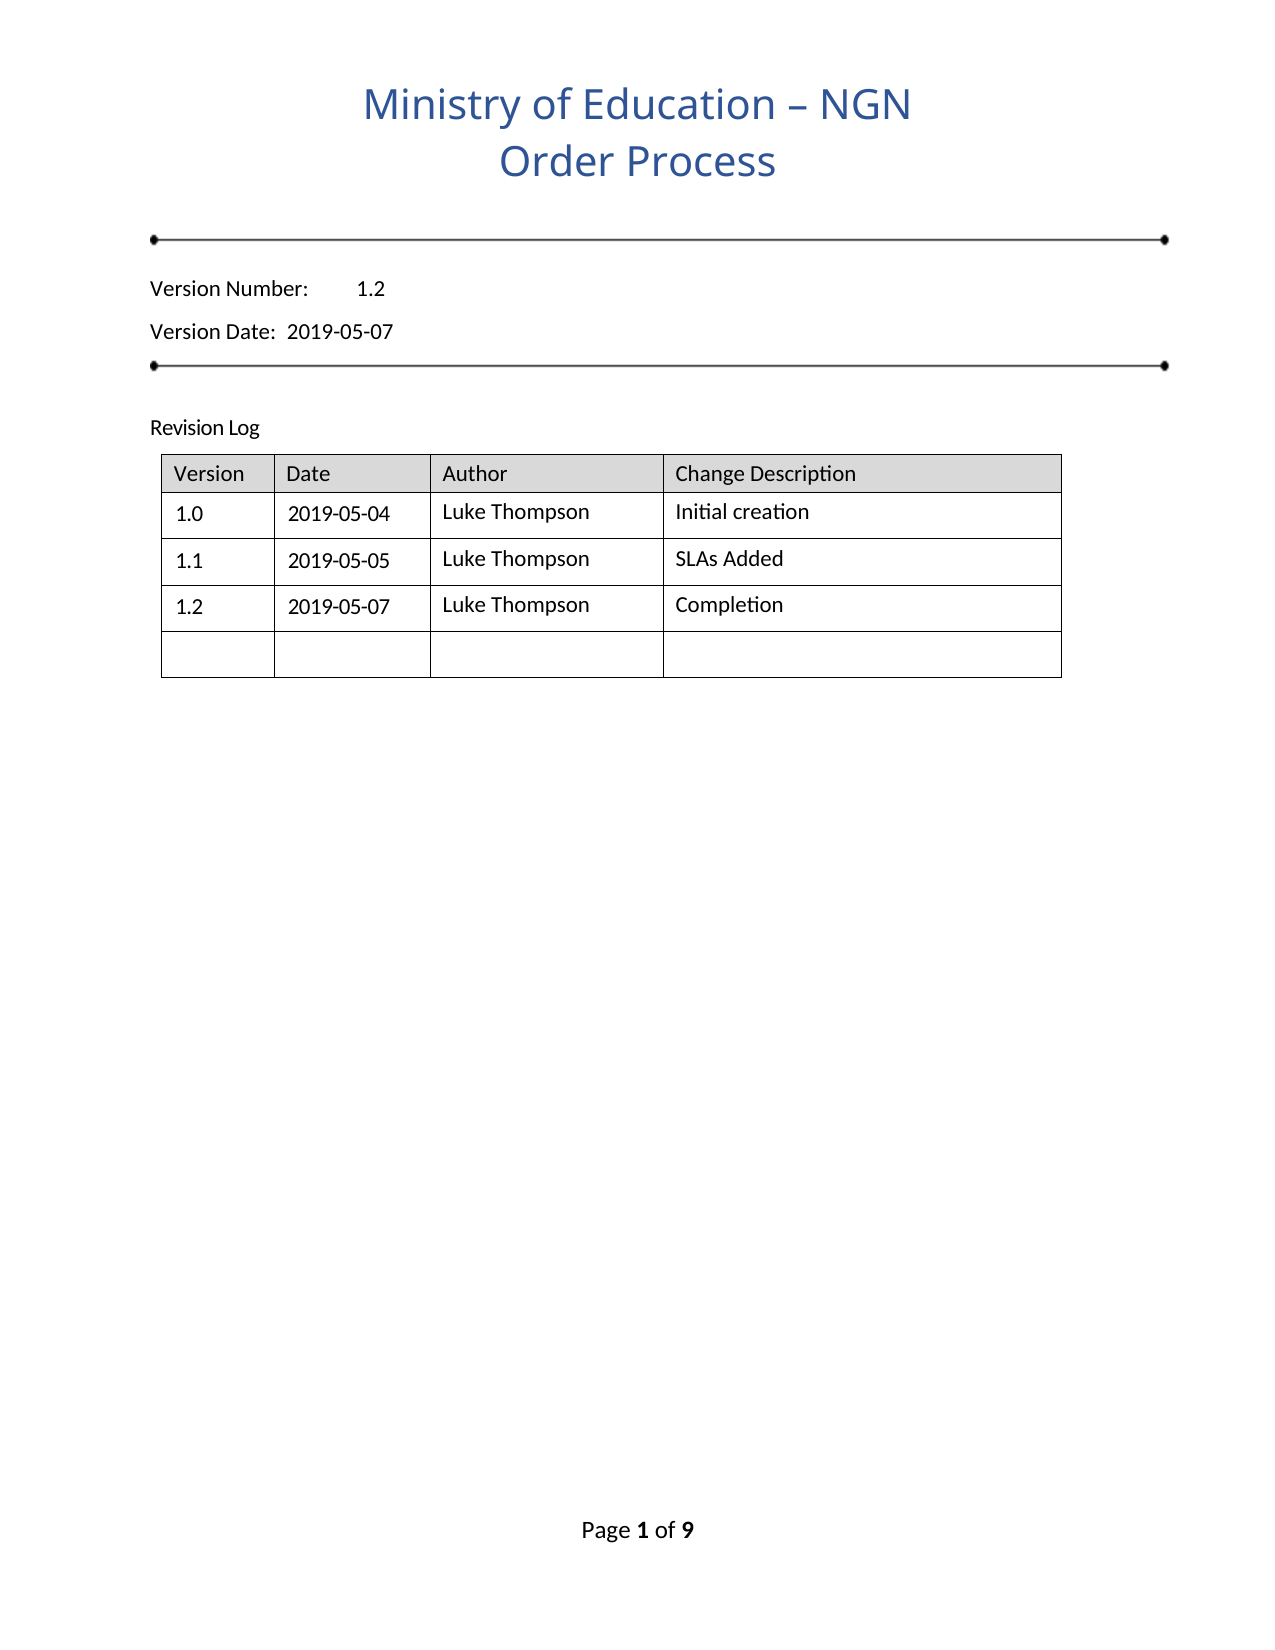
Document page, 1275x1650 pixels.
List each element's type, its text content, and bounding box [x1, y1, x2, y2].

table_cell 1.2 [162, 586, 274, 631]
table_cell Luke Thompson [431, 539, 663, 584]
table_cell Luke Thompson [431, 493, 663, 538]
table_cell [275, 632, 430, 677]
table_header Author [431, 455, 663, 492]
text Version Number: 1.2 [150, 274, 1125, 303]
table_cell SLAs Added [664, 539, 1061, 584]
table_header Change Description [664, 455, 1061, 492]
table_cell 2019-05-04 [275, 493, 430, 538]
table_cell 2019-05-05 [275, 539, 430, 584]
table_cell [664, 632, 1061, 677]
table_cell [162, 632, 274, 677]
table_cell 2019-05-07 [275, 586, 430, 631]
picture [150, 231, 1171, 252]
table_cell 1.1 [162, 539, 274, 584]
picture [150, 357, 1171, 378]
table_cell Initial creation [664, 493, 1061, 538]
table_cell Luke Thompson [431, 586, 663, 631]
table_cell [431, 632, 663, 677]
text Revision Log [150, 413, 1125, 441]
text Version Date: 2019-05-07 [150, 317, 1125, 345]
table_header Version [162, 455, 274, 492]
table_cell 1.0 [162, 493, 274, 538]
table_header Date [275, 455, 430, 492]
table_cell Completion [664, 586, 1061, 631]
